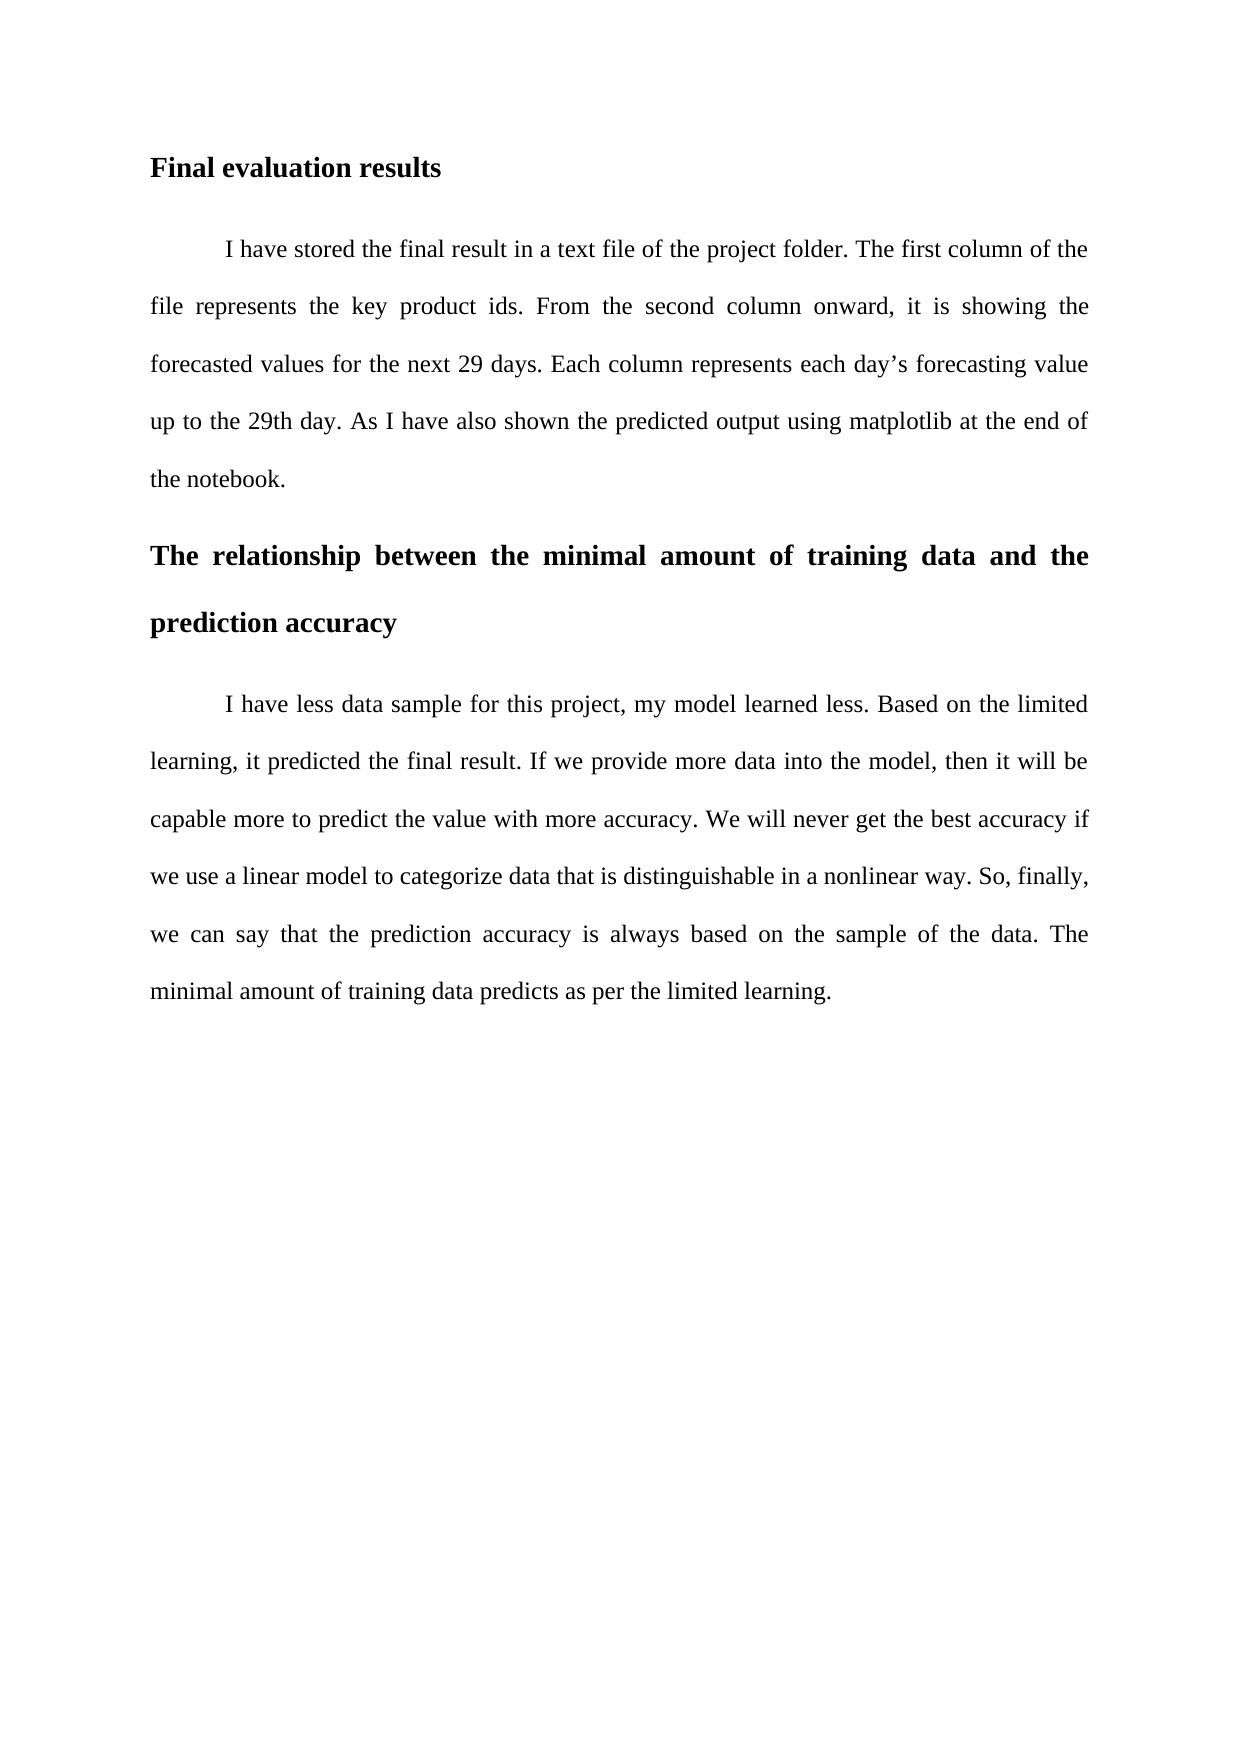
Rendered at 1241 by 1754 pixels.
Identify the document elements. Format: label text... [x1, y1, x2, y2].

subtitle Final evaluation results [150, 150, 1090, 183]
text I have less data sample for this project, my model learned less. Based on the limited learning, it predicted the final result. If we provide more data into the model, then it will be capable more to predict the value with more accuracy. We will never get the best accuracy if we use a linear model to categorize data that is distinguishable in a nonlinear way. So, finally, we can say that the prediction accuracy is always based on the sample of the data. The minimal amount of training data predicts as per the limited learning. [150, 689, 1090, 1005]
subtitle The relationship between the minimal amount of training data and the prediction accuracy [150, 538, 1090, 638]
text I have stored the final result in a text file of the project folder. The first column of the file represents the key product ids. From the second column onward, it is showing the forecasted values for the next 29 days. Each column represents each day’s forecasting value up to the 29th day. As I have also shown the predicted output using matplotlib at the end of the notebook. [150, 234, 1090, 492]
